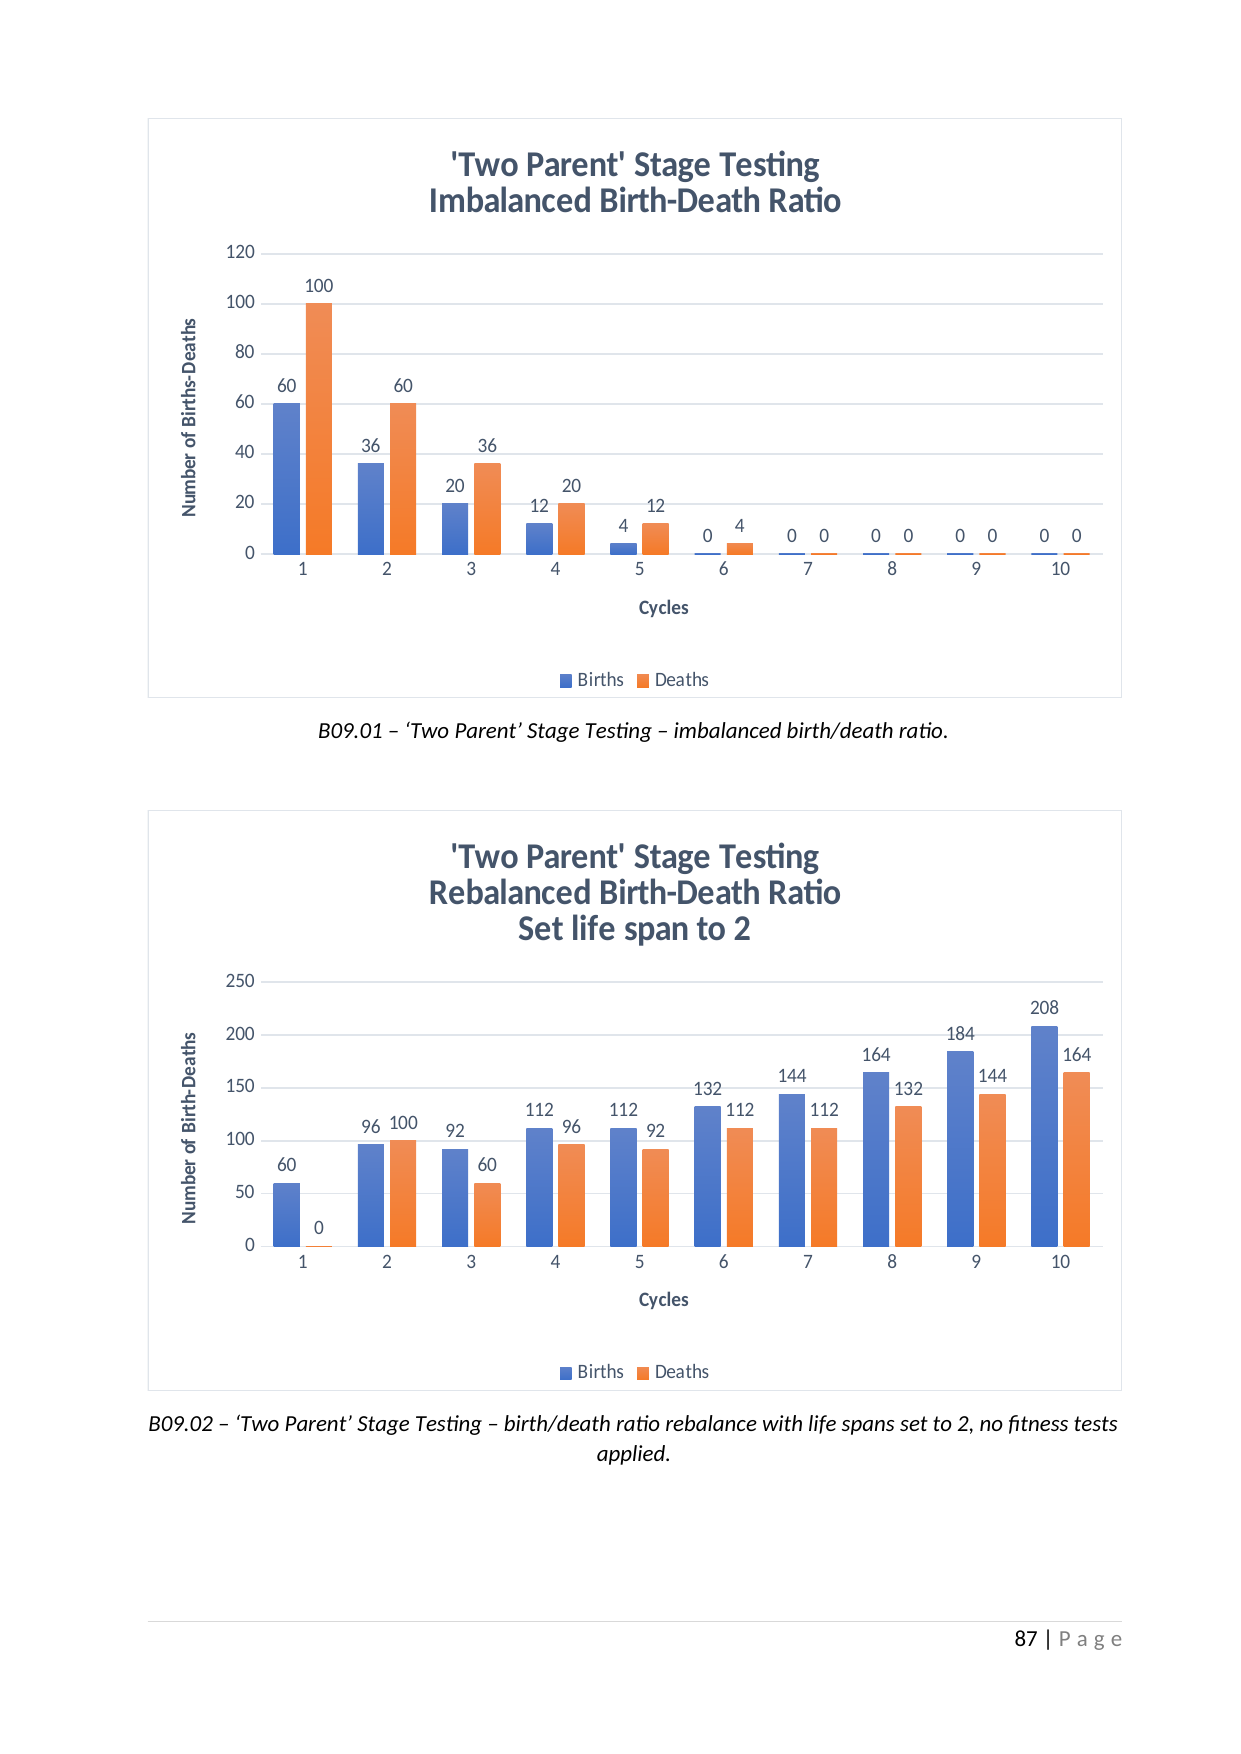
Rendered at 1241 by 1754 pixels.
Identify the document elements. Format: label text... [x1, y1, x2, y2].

text B09.02 – ‘Two Parent’ Stage Testing – birth/death ratio rebalance with life spans set to 2, no fitness tests applied. [148, 1409, 1122, 1467]
text B09.01 – ‘Two Parent’ Stage Testing – imbalanced birth/death ratio. [148, 717, 1122, 744]
